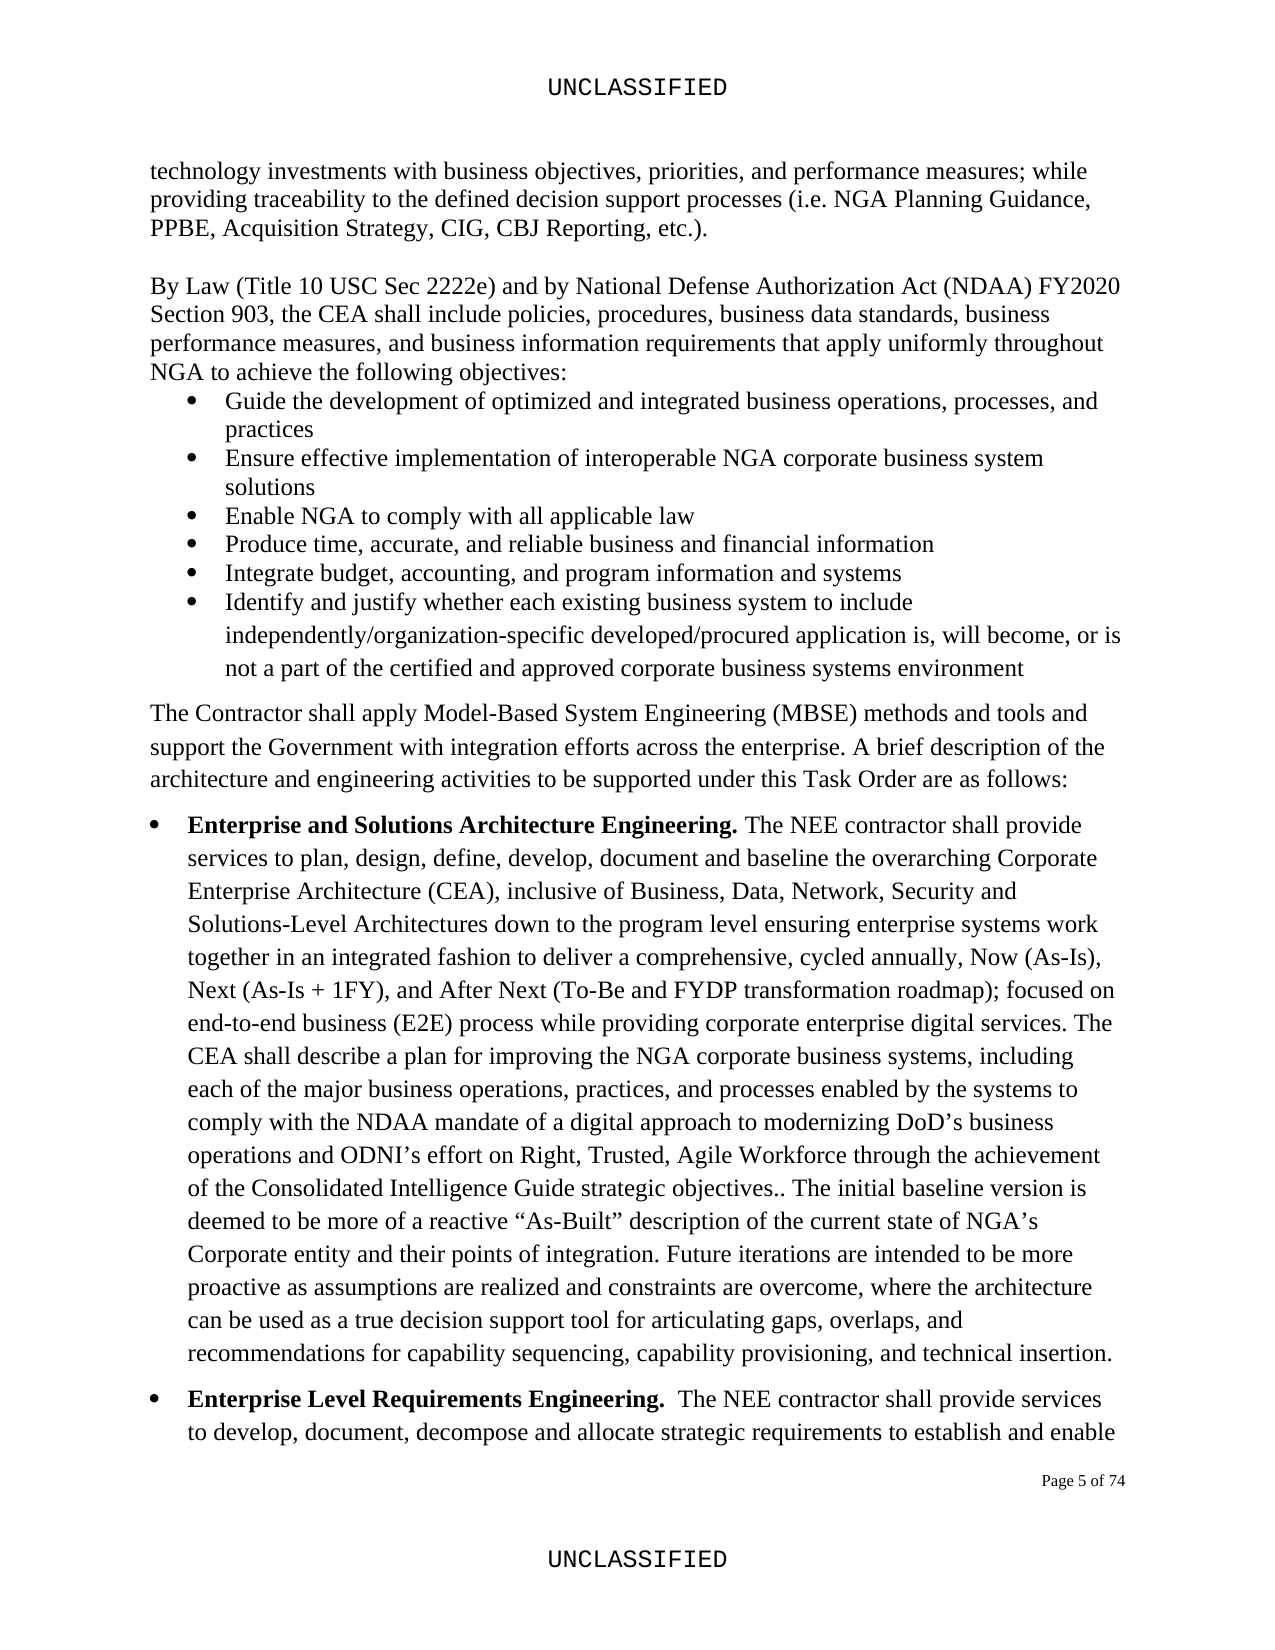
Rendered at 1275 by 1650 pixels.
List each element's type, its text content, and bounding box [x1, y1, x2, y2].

list Enterprise and Solutions Architecture Engineering. The NEE contractor shall provide services to plan, design, define, develop, document and baseline the overarching Corporate Enterprise Architecture (CEA), inclusive of Business, Data, Network, Security and Solutions-Level Architectures down to the program level ensuring enterprise systems work together in an integrated fashion to deliver a comprehensive, cycled annually, Now (As-Is), Next (As-Is + 1FY), and After Next (To-Be and FYDP transformation roadmap); focused on end-to-end business (E2E) process while providing corporate enterprise digital services. The CEA shall describe a plan for improving the NGA corporate business systems, including each of the major business operations, practices, and processes enabled by the systems to comply with the NDAA mandate of a digital approach to modernizing DoD’s business operations and ODNI’s effort on Right, Trusted, Agile Workforce through the achievement of the Consolidated Intelligence Guide strategic objectives.. The initial baseline version is deemed to be more of a reactive “As-Built” description of the current state of NGA’s Corporate entity and their points of integration. Future iterations are intended to be more proactive as assumptions are realized and constraints are overcome, where the architecture can be used as a true decision support tool for articulating gaps, overlaps, and recommendations for capability sequencing, capability provisioning, and technical insertion. [150, 810, 1125, 1367]
list Integrate budget, accounting, and program information and systems [187, 558, 1125, 587]
list Enable NGA to comply with all applicable law [187, 501, 1125, 529]
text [150, 156, 1125, 242]
text The Contractor shall apply Model-Based System Engineering (MBSE) methods and tools and support the Government with integration efforts across the enterprise. A brief description of the architecture and engineering activities to be supported under this Task Order are as follows: [150, 698, 1125, 793]
list Guide the development of optimized and integrated business operations, processes, and practices [187, 386, 1125, 443]
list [150, 1384, 1125, 1446]
list Produce time, accurate, and reliable business and financial information [187, 529, 1125, 558]
list Ensure effective implementation of interoperable NGA corporate business system solutions [187, 443, 1125, 501]
list Identify and justify whether each existing business system to include independently/organization-specific developed/procured application is, will become, or is not a part of the certified and approved corporate business systems environment [187, 587, 1125, 682]
text By Law (Title 10 USC Sec 2222e) and by National Defense Authorization Act (NDAA) FY2020 Section 903, the CEA shall include policies, procedures, business data standards, business performance measures, and business information requirements that apply uniformly throughout NGA to achieve the following objectives: [150, 271, 1125, 386]
